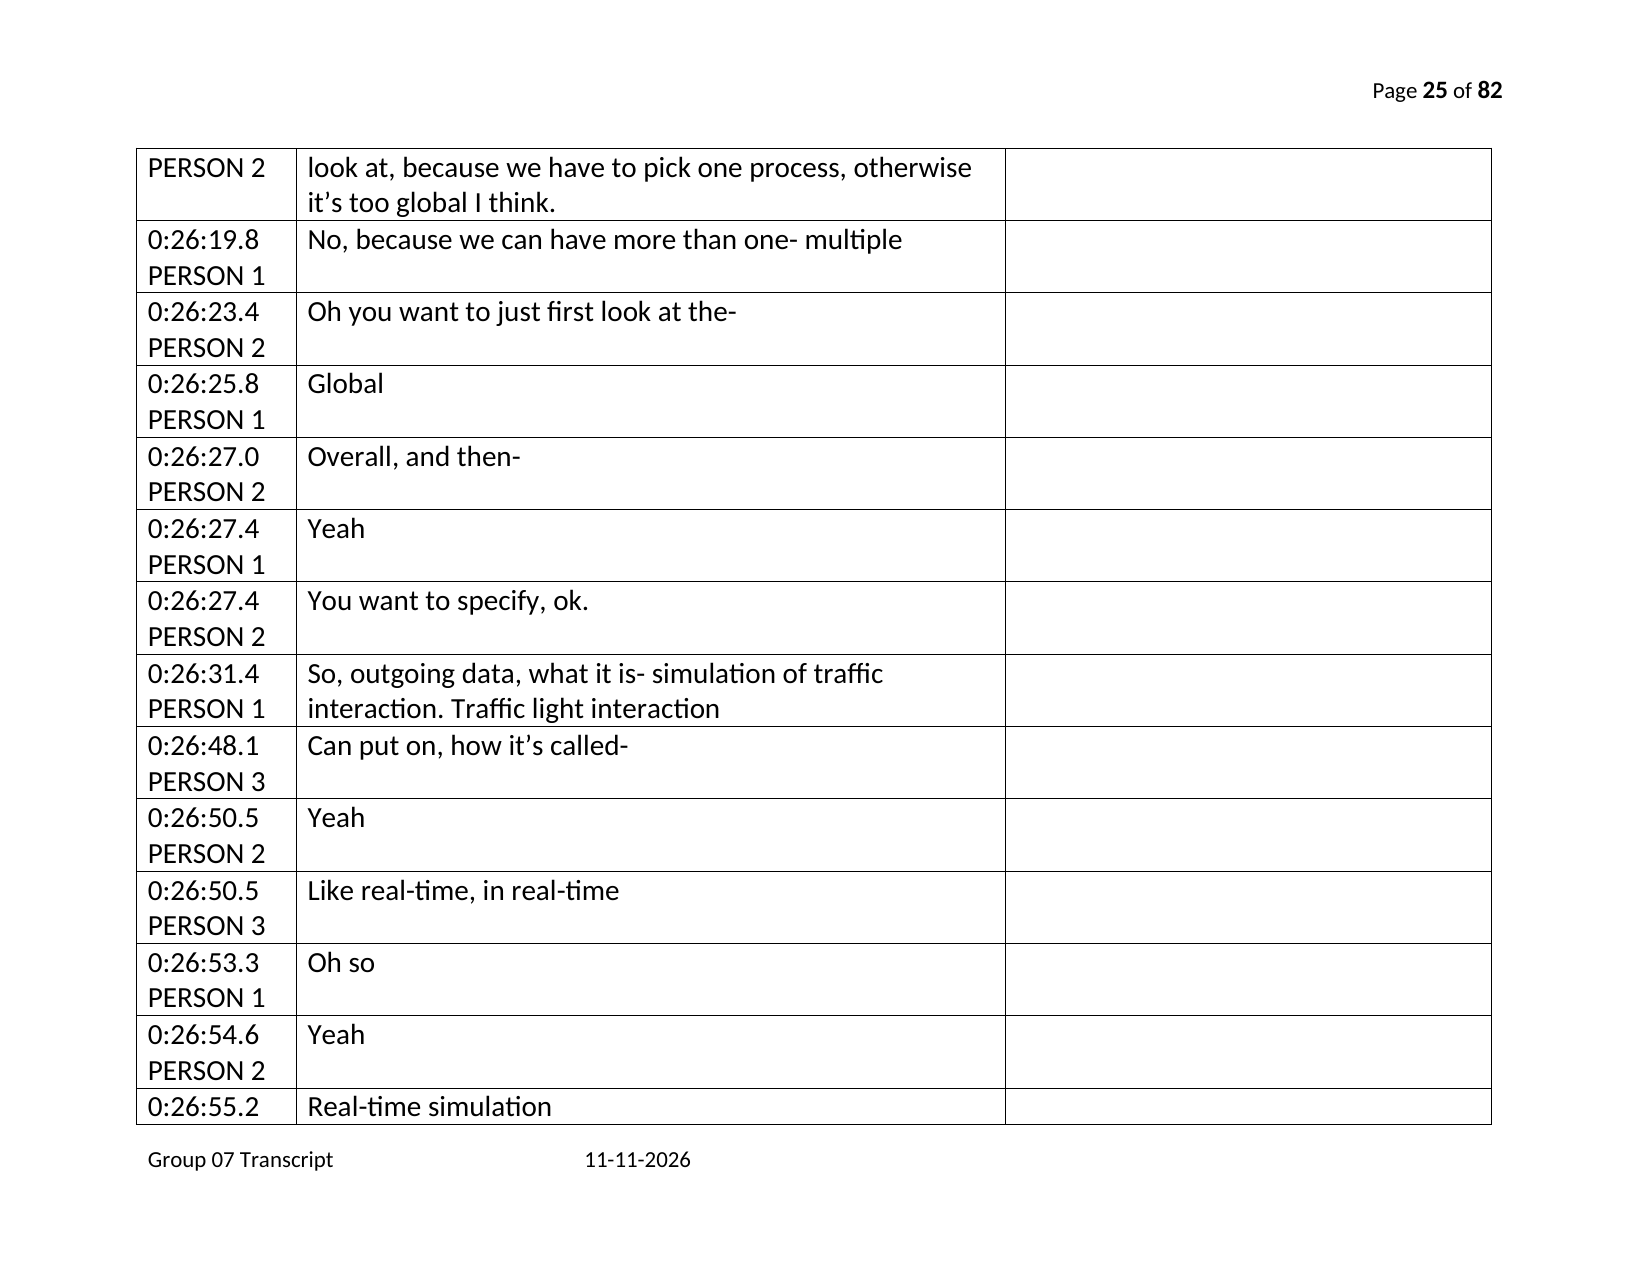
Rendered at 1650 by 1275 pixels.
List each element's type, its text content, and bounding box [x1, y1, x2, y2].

table_cell 0:26:27.0 PERSON 2 [137, 438, 296, 509]
table_cell 0:26:50.5 PERSON 2 [137, 799, 296, 871]
table_cell [1006, 727, 1491, 798]
table_cell No, because we can have more than one- multiple [297, 221, 1005, 292]
table_cell Yeah [297, 510, 1005, 581]
table_cell Can put on, how it’s called- [297, 727, 1005, 798]
table_cell Yeah [297, 1016, 1005, 1087]
table_cell 0:26:31.4 PERSON 1 [137, 655, 296, 726]
table_cell [1006, 582, 1491, 654]
table_cell Oh so [297, 944, 1005, 1015]
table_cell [297, 1089, 1005, 1124]
table_cell 0:26:54.6 PERSON 2 [137, 1016, 296, 1087]
table_cell 0:26:48.1 PERSON 3 [137, 727, 296, 798]
table_cell So, outgoing data, what it is- simulation of traffic interaction. Traffic light interaction [297, 655, 1005, 726]
table_cell 0:26:11.0 PERSON 2 [137, 149, 296, 220]
table_cell 0:26:53.3 PERSON 1 [137, 944, 296, 1015]
table_cell 0:26:27.4 PERSON 1 [137, 510, 296, 581]
table_cell You want to specify, ok. [297, 582, 1005, 654]
table_cell [1006, 944, 1491, 1015]
table_cell 0:26:55.2 PERSON 3 [137, 1089, 296, 1124]
table_cell [1006, 799, 1491, 871]
table_cell [1006, 872, 1491, 943]
table_cell 0:26:25.8 PERSON 1 [137, 366, 296, 437]
table_cell Oh you want to just first look at the- [297, 293, 1005, 364]
table_cell [1006, 366, 1491, 437]
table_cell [297, 149, 1005, 220]
table_cell 0:26:50.5 PERSON 3 [137, 872, 296, 943]
table_cell Like real-time, in real-time [297, 872, 1005, 943]
table_cell Yeah [297, 799, 1005, 871]
table_cell [1006, 293, 1491, 364]
table_cell [1006, 1016, 1491, 1087]
table_cell 0:26:27.4 PERSON 2 [137, 582, 296, 654]
table_cell 0:26:19.8 PERSON 1 [137, 221, 296, 292]
table_cell Overall, and then- [297, 438, 1005, 509]
table_cell Global [297, 366, 1005, 437]
table_cell [1006, 1089, 1491, 1124]
table_cell [1006, 149, 1491, 220]
table_cell [1006, 510, 1491, 581]
table_cell [1006, 221, 1491, 292]
table_cell 0:26:23.4 PERSON 2 [137, 293, 296, 364]
table_cell [1006, 438, 1491, 509]
table_cell [1006, 655, 1491, 726]
